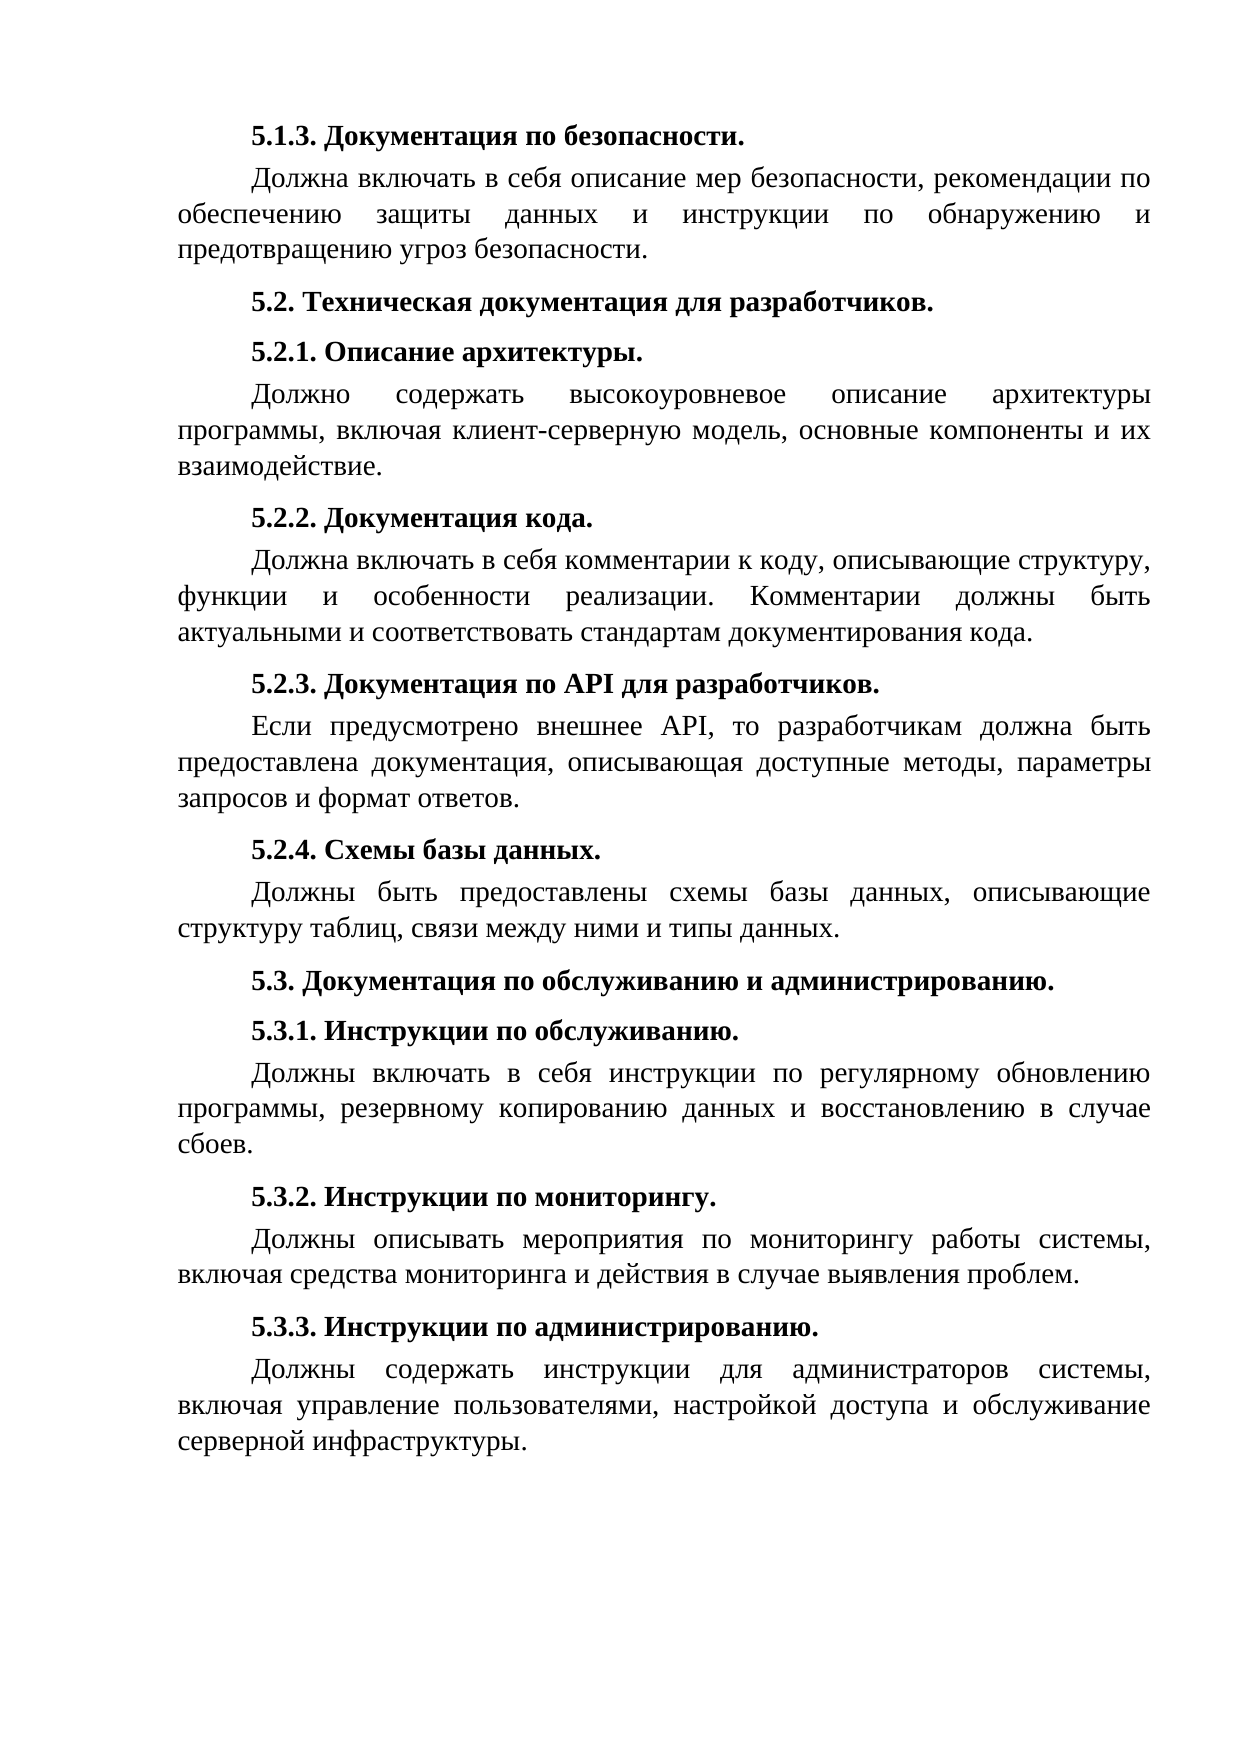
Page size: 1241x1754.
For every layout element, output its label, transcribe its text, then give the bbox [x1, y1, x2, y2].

text Должны описывать мероприятия по мониторингу работы системы, включая средства мониторинга и действия в случае выявления проблем. [177, 1221, 1152, 1290]
text Должны содержать инструкции для администраторов системы, включая управление пользователями, настройкой доступа и обслуживание серверной инфраструктуры. [177, 1351, 1152, 1456]
text 5.2.2. Документация кода. [177, 500, 1152, 534]
text 5.3.1. Инструкции по обслуживанию. [177, 1013, 1152, 1046]
text 5.2.1. Описание архитектуры. [177, 334, 1152, 368]
text Должна включать в себя комментарии к коду, описывающие структуру, функции и особенности реализации. Комментарии должны быть актуальными и соответствовать стандартам документирования кода. [177, 542, 1152, 647]
text Должны включать в себя инструкции по регулярному обновлению программы, резервному копированию данных и восстановлению в случае сбоев. [177, 1055, 1152, 1160]
text Должны быть предоставлены схемы базы данных, описывающие структуру таблиц, связи между ними и типы данных. [177, 874, 1152, 944]
text 5.2. Техническая документация для разработчиков. [177, 284, 1152, 318]
text Должна включать в себя описание мер безопасности, рекомендации по обеспечению защиты данных и инструкции по обнаружению и предотвращению угроз безопасности. [177, 160, 1152, 265]
text Если предусмотрено внешнее API, то разработчикам должна быть предоставлена документация, описывающая доступные методы, параметры запросов и формат ответов. [177, 708, 1152, 813]
text 5.3.2. Инструкции по мониторингу. [177, 1179, 1152, 1212]
text 5.3. Документация по обслуживанию и администрированию. [177, 963, 1152, 996]
text 5.2.3. Документация по API для разработчиков. [177, 666, 1152, 700]
text 5.3.3. Инструкции по администрированию. [177, 1309, 1152, 1343]
text 5.1.3. Документация по безопасности. [177, 118, 1152, 152]
text Должно содержать высокоуровневое описание архитектуры программы, включая клиент-серверную модель, основные компоненты и их взаимодействие. [177, 376, 1152, 481]
text 5.2.4. Схемы базы данных. [177, 832, 1152, 866]
